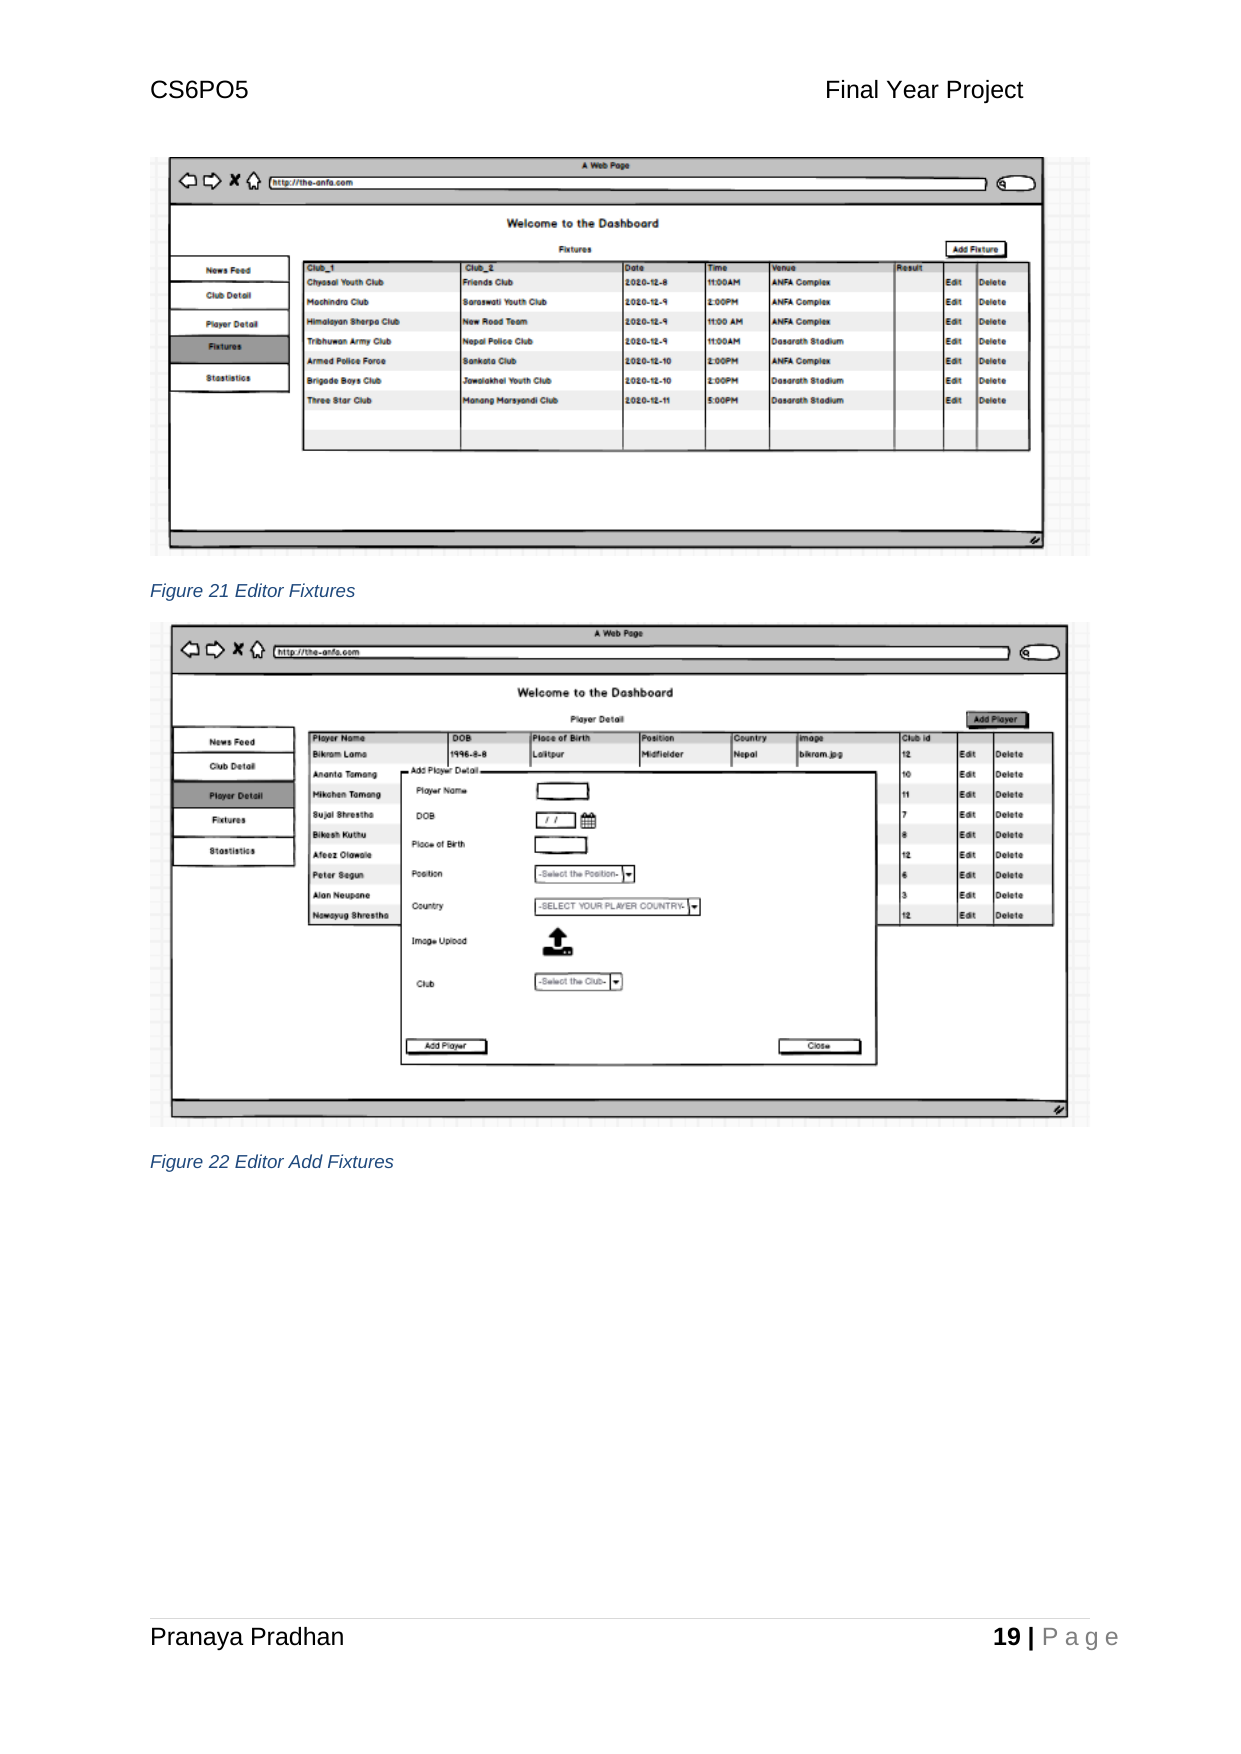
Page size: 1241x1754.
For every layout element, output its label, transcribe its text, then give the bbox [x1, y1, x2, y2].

text Figure 21 Editor Fixtures [150, 580, 1090, 602]
picture [150, 622, 1091, 1127]
text Figure 22 Editor Add Fixtures [150, 1151, 1090, 1173]
picture [150, 157, 1091, 556]
